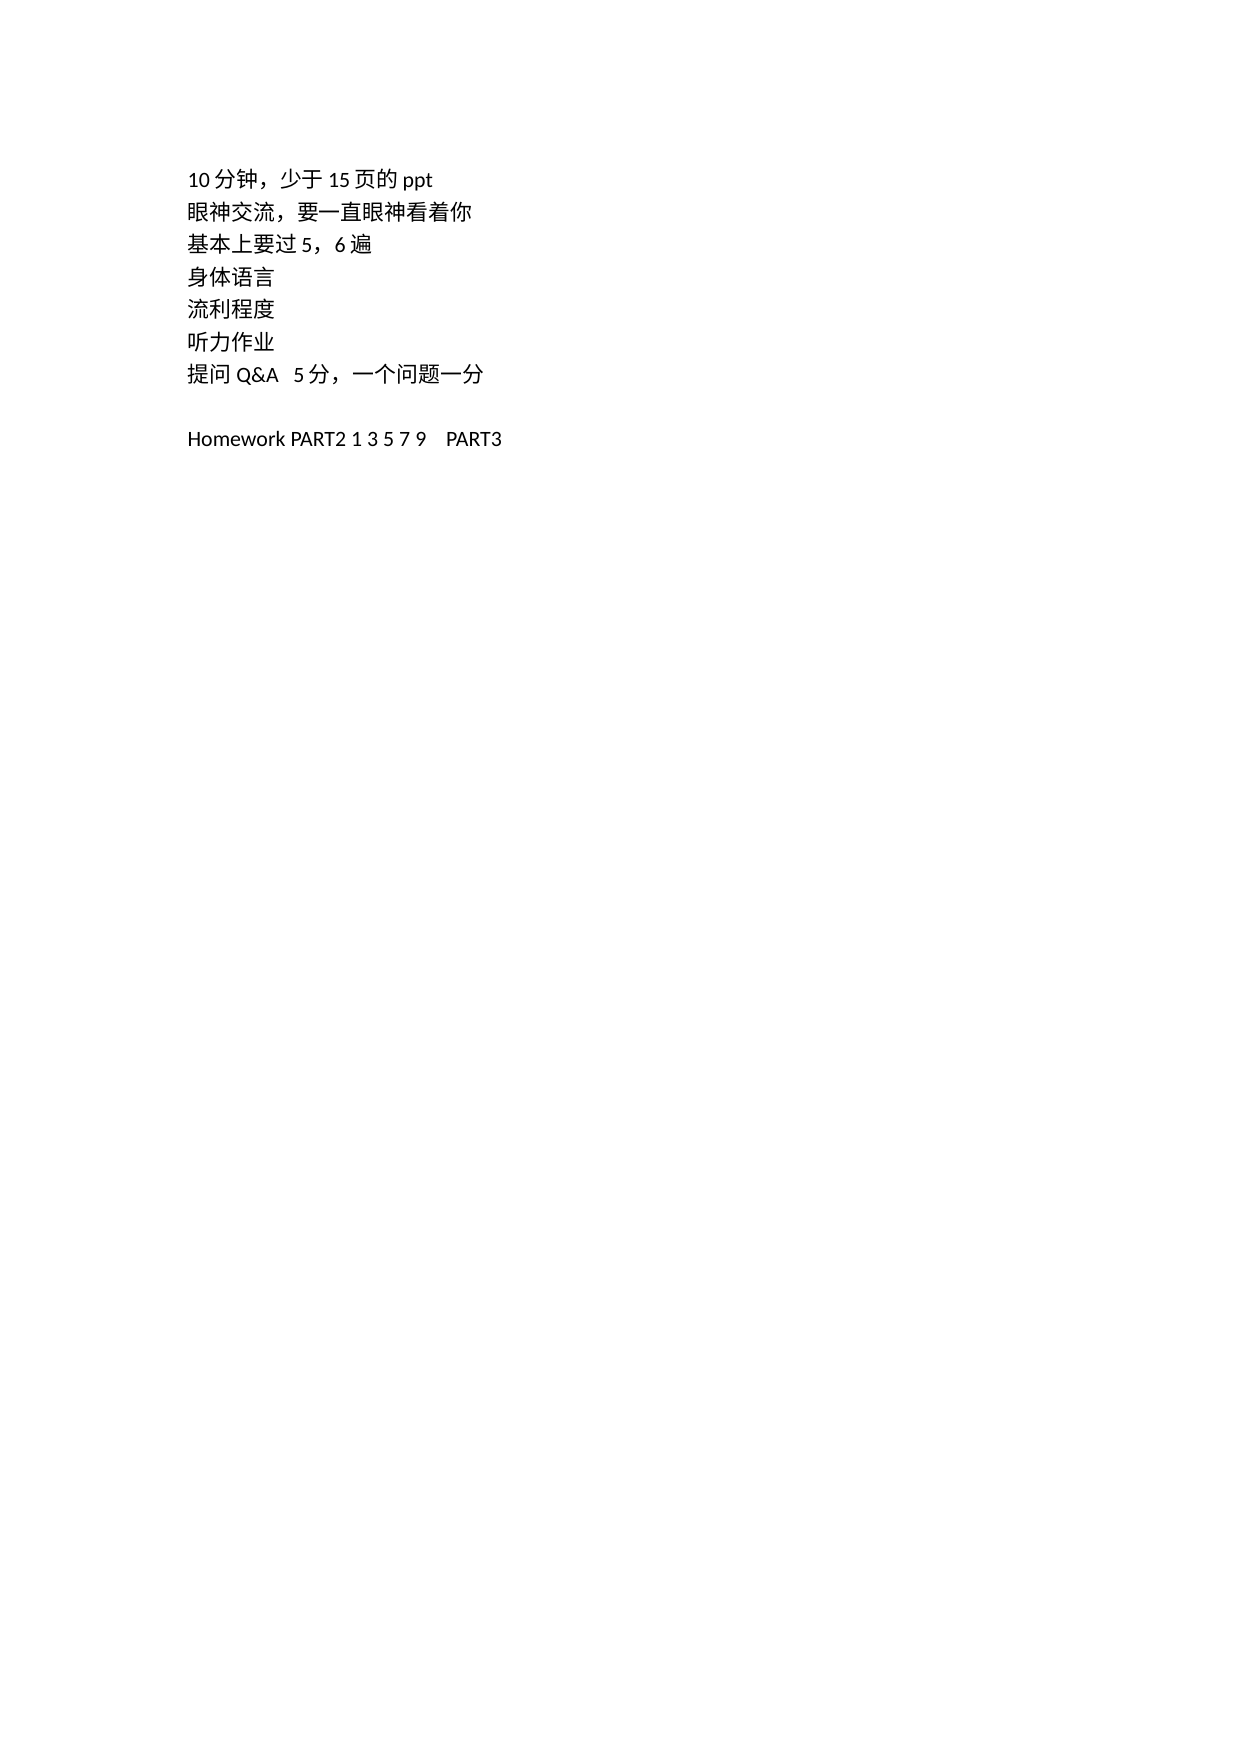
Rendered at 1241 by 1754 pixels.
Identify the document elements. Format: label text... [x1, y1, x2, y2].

text 身体语言 [187, 259, 1053, 292]
text 10分钟，少于15页的ppt [187, 162, 1053, 194]
text 流利程度 [187, 292, 1053, 324]
text 听力作业 [187, 324, 1053, 357]
text 基本上要过5，6遍 [187, 227, 1053, 259]
text Homework PART2 1 3 5 7 9 PART3 [187, 422, 1053, 454]
text 提问 Q&A 5分，一个问题一分 [187, 357, 1053, 389]
text 眼神交流，要一直眼神看着你 [187, 194, 1053, 227]
